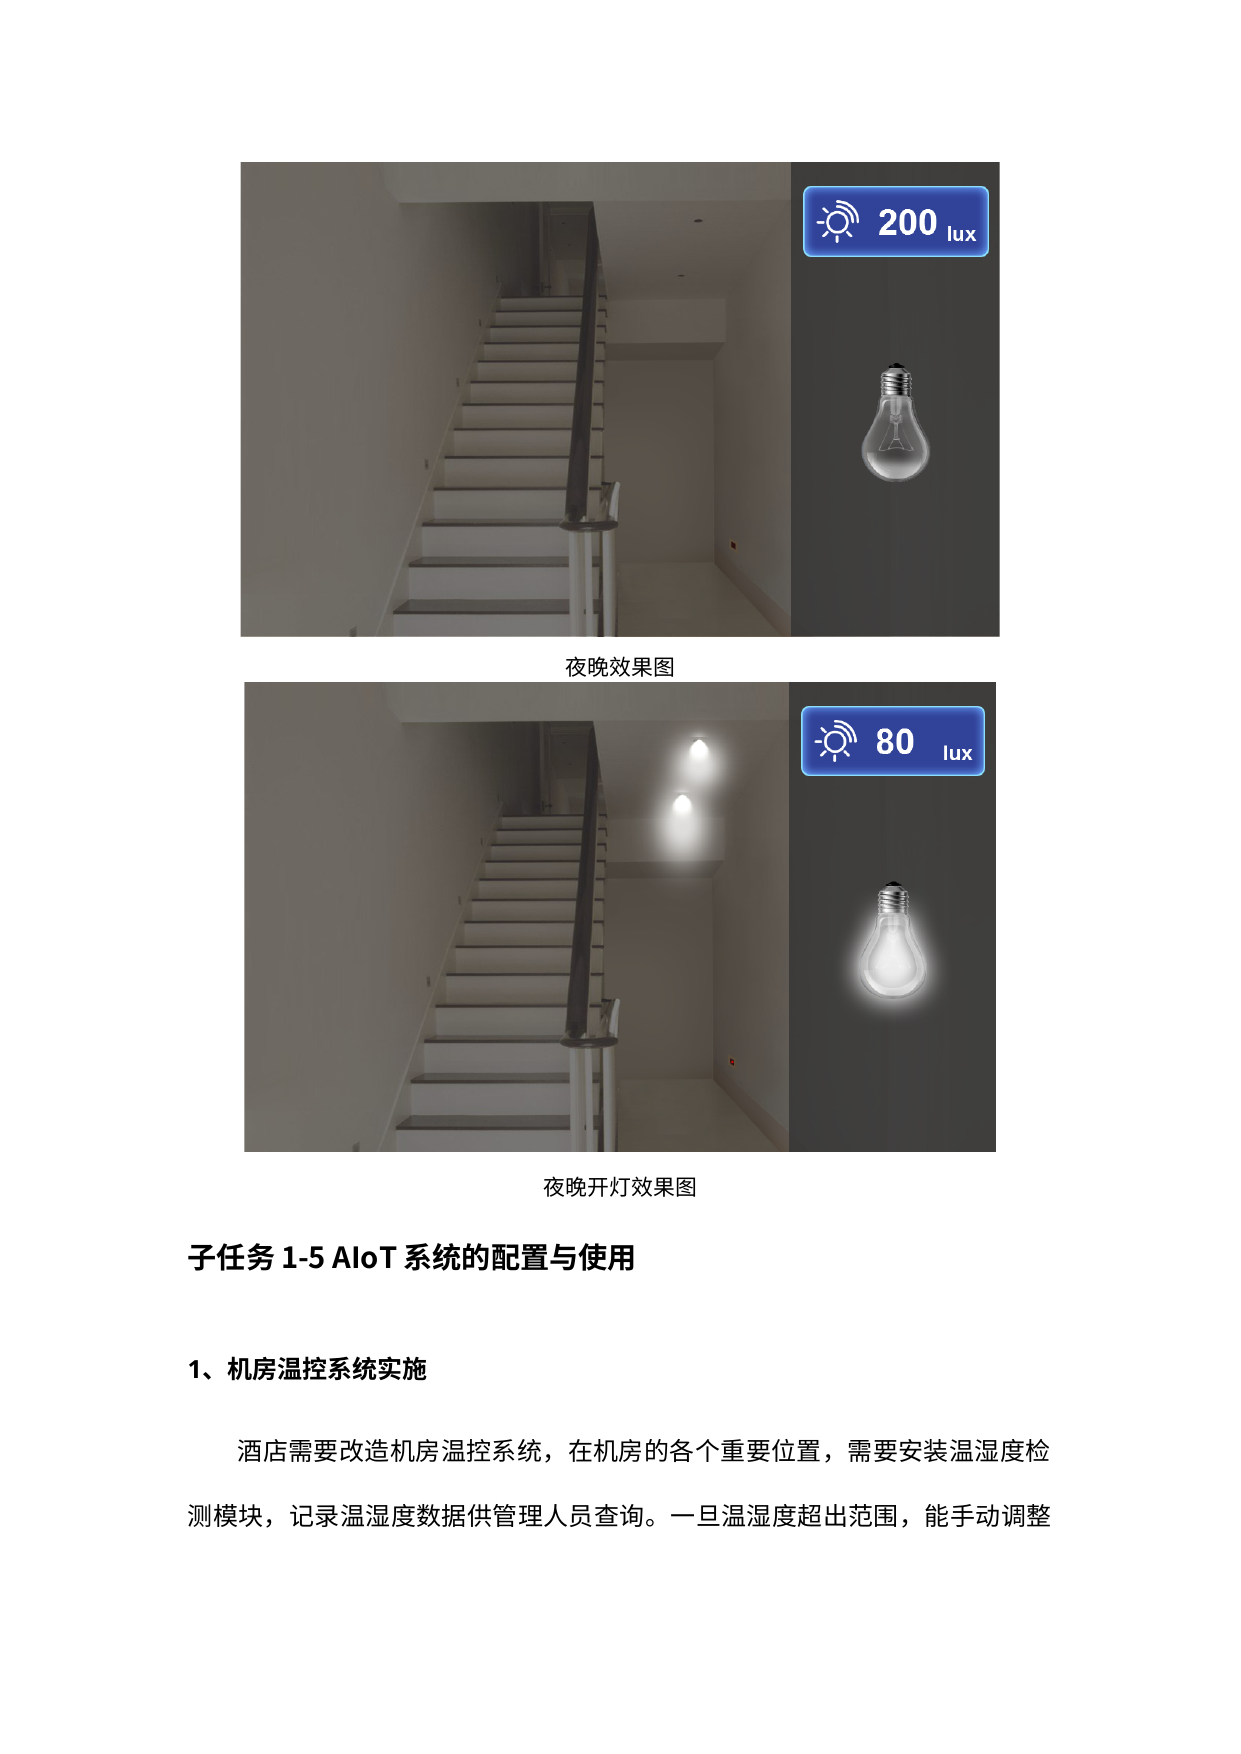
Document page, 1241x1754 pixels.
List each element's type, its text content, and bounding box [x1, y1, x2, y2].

text 夜晚开灯效果图 [187, 1169, 1053, 1202]
subtitle 子任务1-5 AIoT系统的配置与使用 [187, 1223, 1053, 1288]
picture [240, 162, 1000, 637]
subtitle 1、机房温控系统实施 [187, 1335, 1053, 1400]
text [187, 1417, 1053, 1547]
picture [244, 682, 996, 1152]
text 夜晚效果图 [187, 649, 1053, 682]
